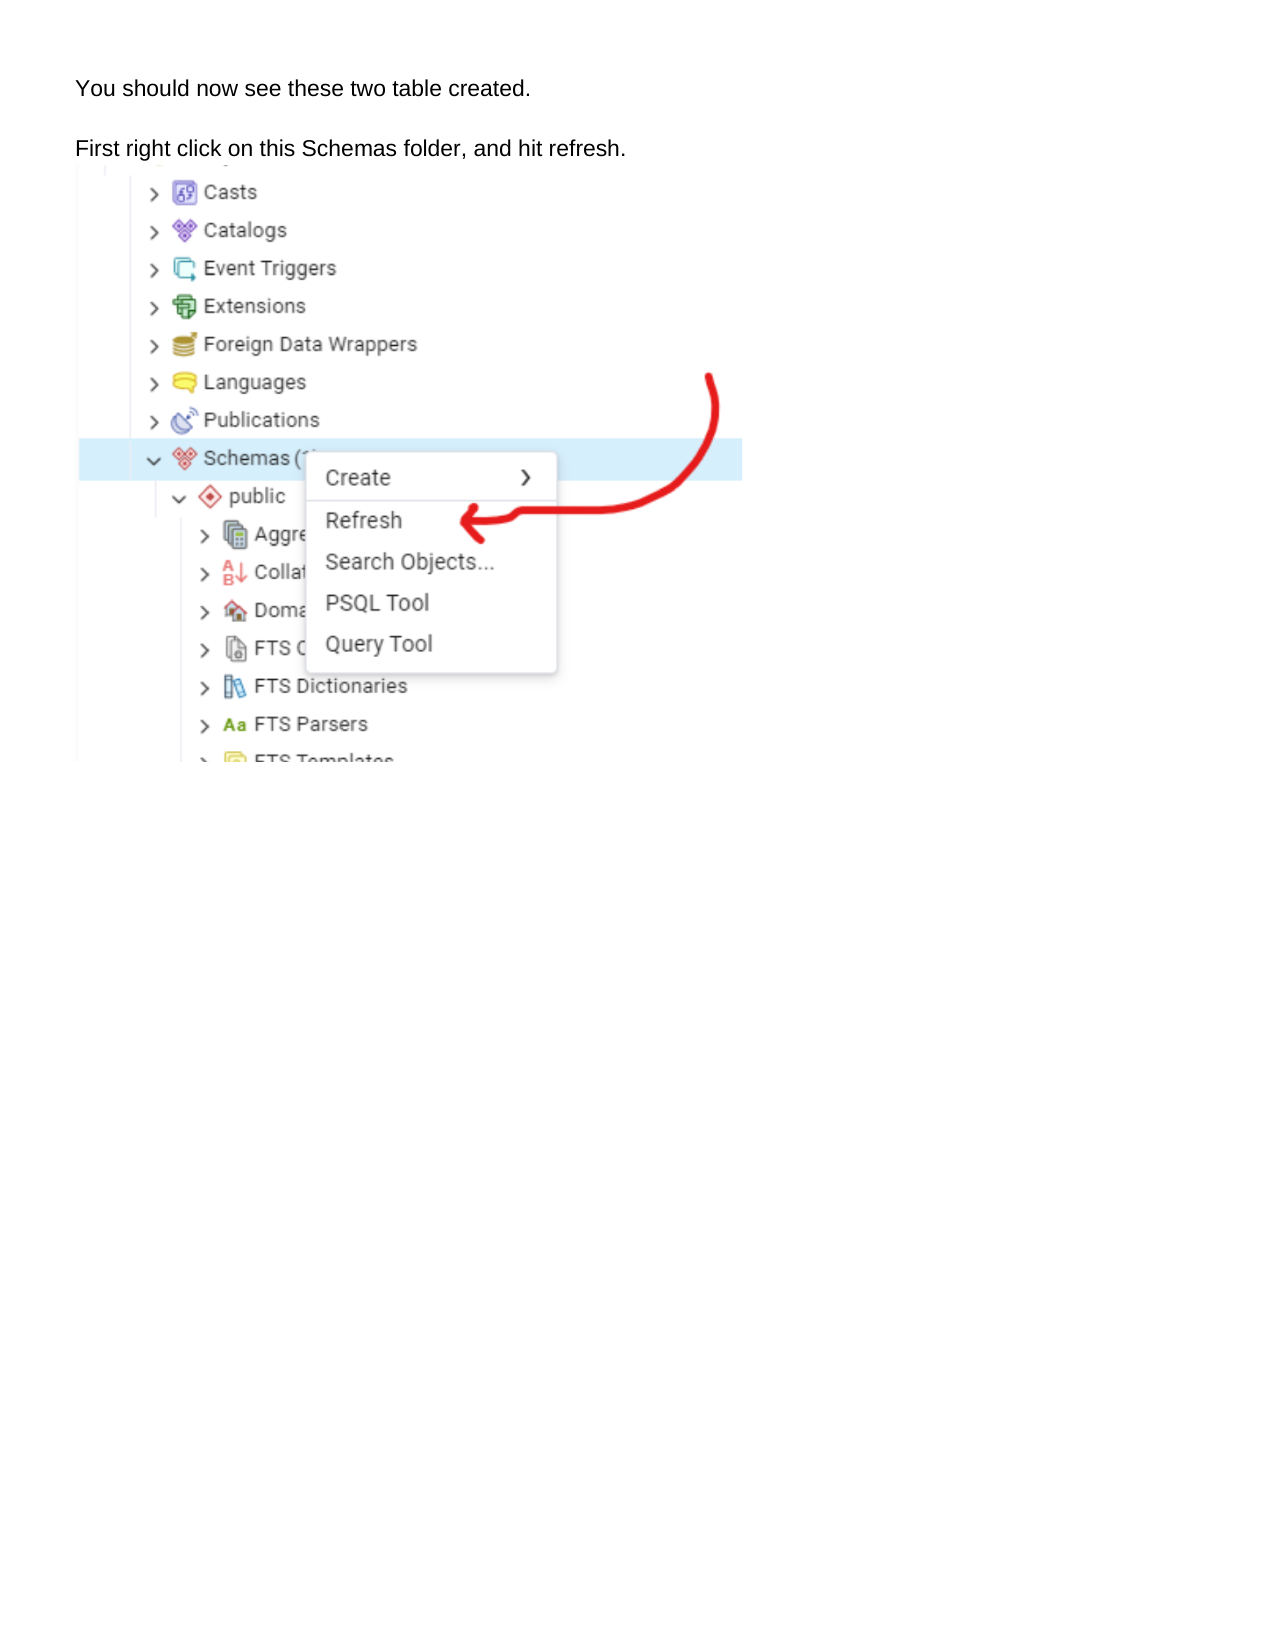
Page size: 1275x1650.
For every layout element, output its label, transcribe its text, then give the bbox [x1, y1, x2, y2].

picture [75, 165, 743, 762]
text First right click on this Schemas folder, and hit refresh. [75, 135, 1200, 162]
text You should now see these two table created. [75, 75, 1200, 101]
